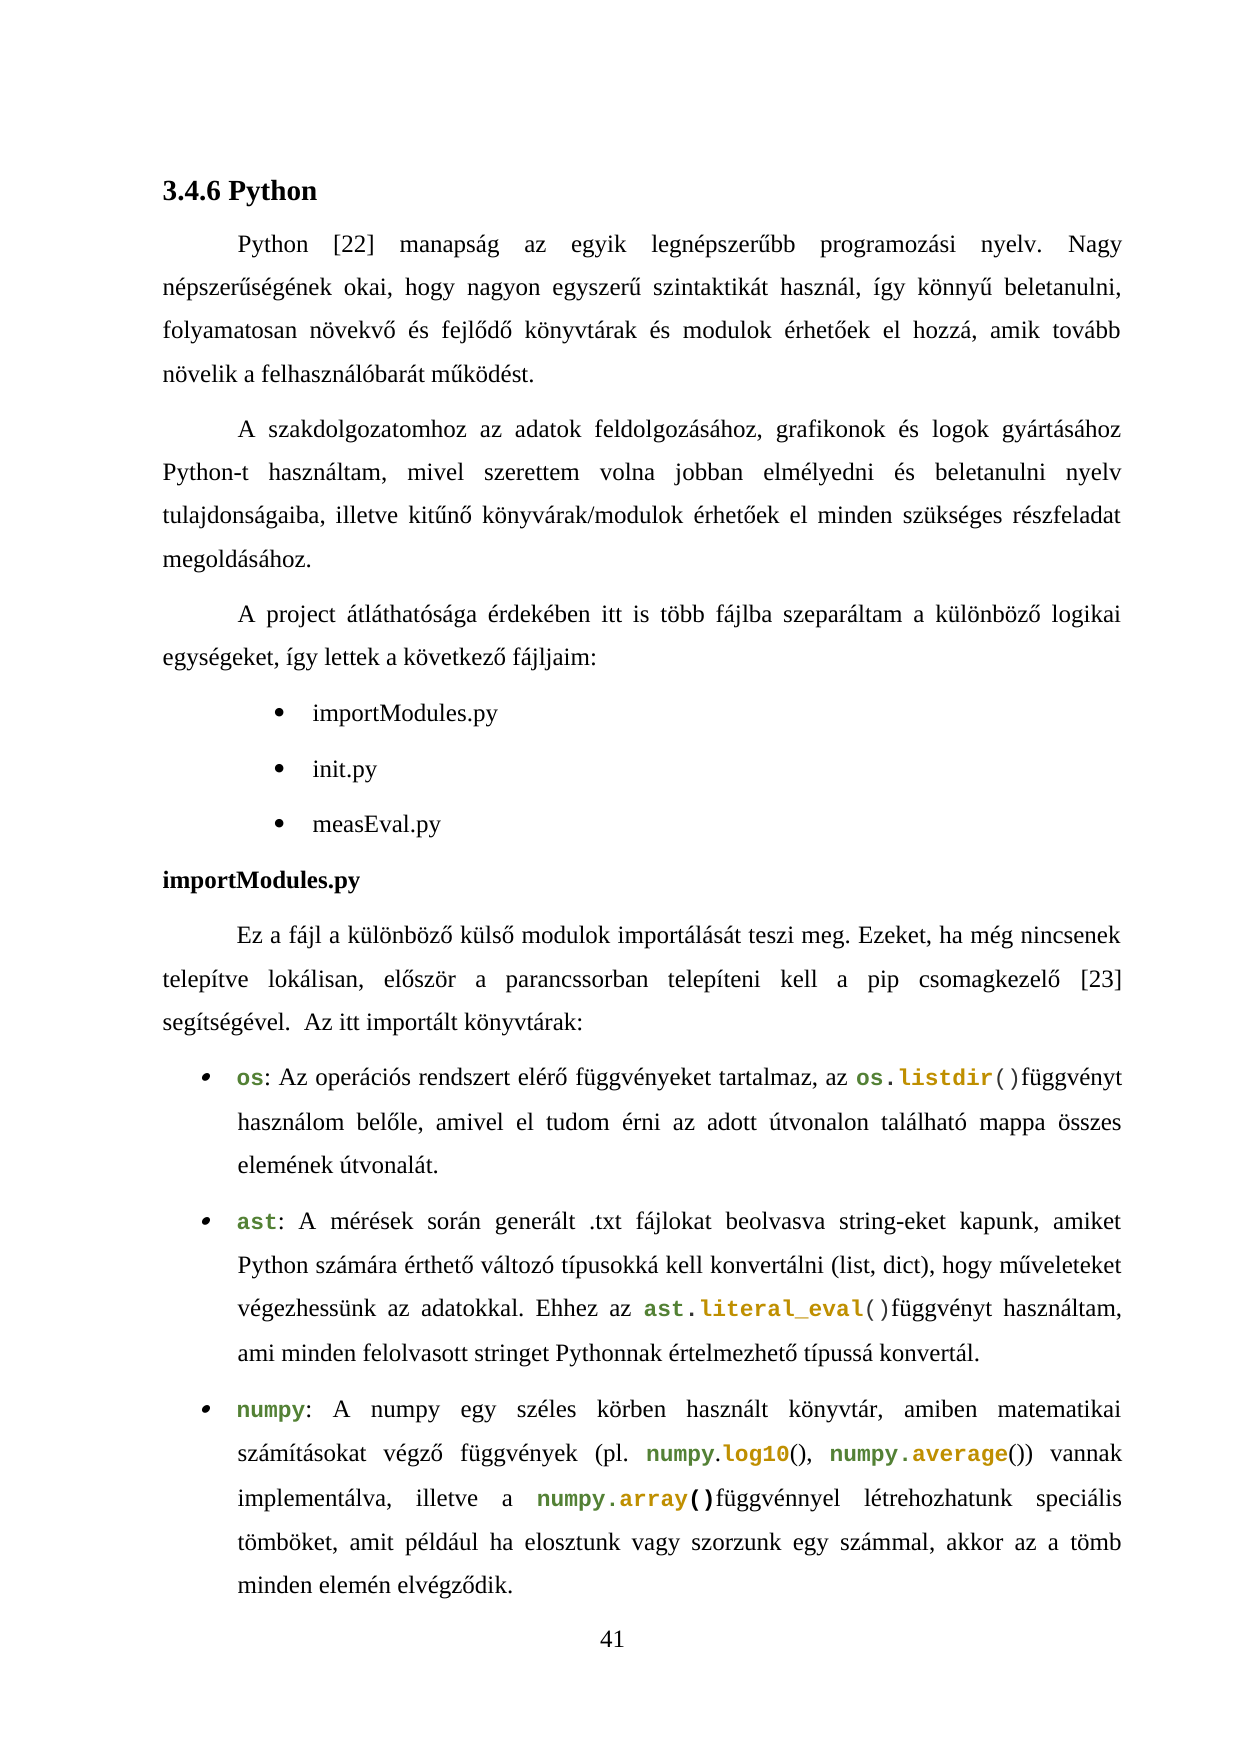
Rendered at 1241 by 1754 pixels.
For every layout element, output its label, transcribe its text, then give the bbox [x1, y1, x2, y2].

list init.py [275, 754, 1122, 782]
text Python manapság az egyik legnépszerűbb programozási nyelv. Nagy népszerűségének okai, hogy nagyon egyszerű szintaktikát használ, így könnyű beletanulni, folyamatosan növekvő és fejlődő könyvtárak és modulok érhetőek el hozzá, amik tovább növelik a felhasználóbarát működést. [162, 229, 1122, 387]
subtitle Python [162, 173, 1122, 206]
list ast: A mérések során generált .txt fájlokat beolvasva string-eket kapunk, amiket Python számára érthető változó típusokká kell konvertálni (list, dict), hogy műveleteket végezhessünk az adatokkal. Ehhez az ast.literal_eval()függvényt használtam, ami minden felolvasott stringet Pythonnak értelmezhető típussá konvertál. [200, 1206, 1122, 1367]
text A szakdolgozatomhoz az adatok feldolgozásához, grafikonok és logok gyártásához Python-t használtam, mivel szerettem volna jobban elmélyedni és beletanulni nyelv tulajdonságaiba, illetve kitűnő könyvárak/modulok érhetőek el minden szükséges részfeladat megoldásához. [162, 414, 1122, 572]
list importModules.py [275, 698, 1122, 727]
text Ez a fájl a különböző külső modulok importálását teszi meg. Ezeket, ha még nincsenek telepítve lokálisan, először a parancssorban telepíteni kell a pip csomagkezelő segítségével. Az itt importált könyvtárak: [162, 921, 1122, 1036]
list numpy: A numpy egy széles körben használt könyvtár, amiben matematikai számításokat végző függvények (pl. numpy.log10(), numpy.average()) vannak implementálva, illetve a numpy.array()függvénnyel létrehozhatunk speciális tömböket, amit például ha elosztunk vagy szorzunk egy számmal, akkor az a tömb minden elemén elvégződik. [200, 1394, 1122, 1599]
text A project átláthatósága érdekében itt is több fájlba szeparáltam a különböző logikai egységeket, így lettek a következő fájljaim: [162, 599, 1122, 671]
list os: Az operációs rendszert elérő függvényeket tartalmaz, az os.listdir()függvényt használom belőle, amivel el tudom érni az adott útvonalon található mappa összes elemének útvonalát. [200, 1062, 1122, 1179]
list measEval.py [275, 809, 1122, 838]
text importModules.py [162, 865, 1122, 894]
